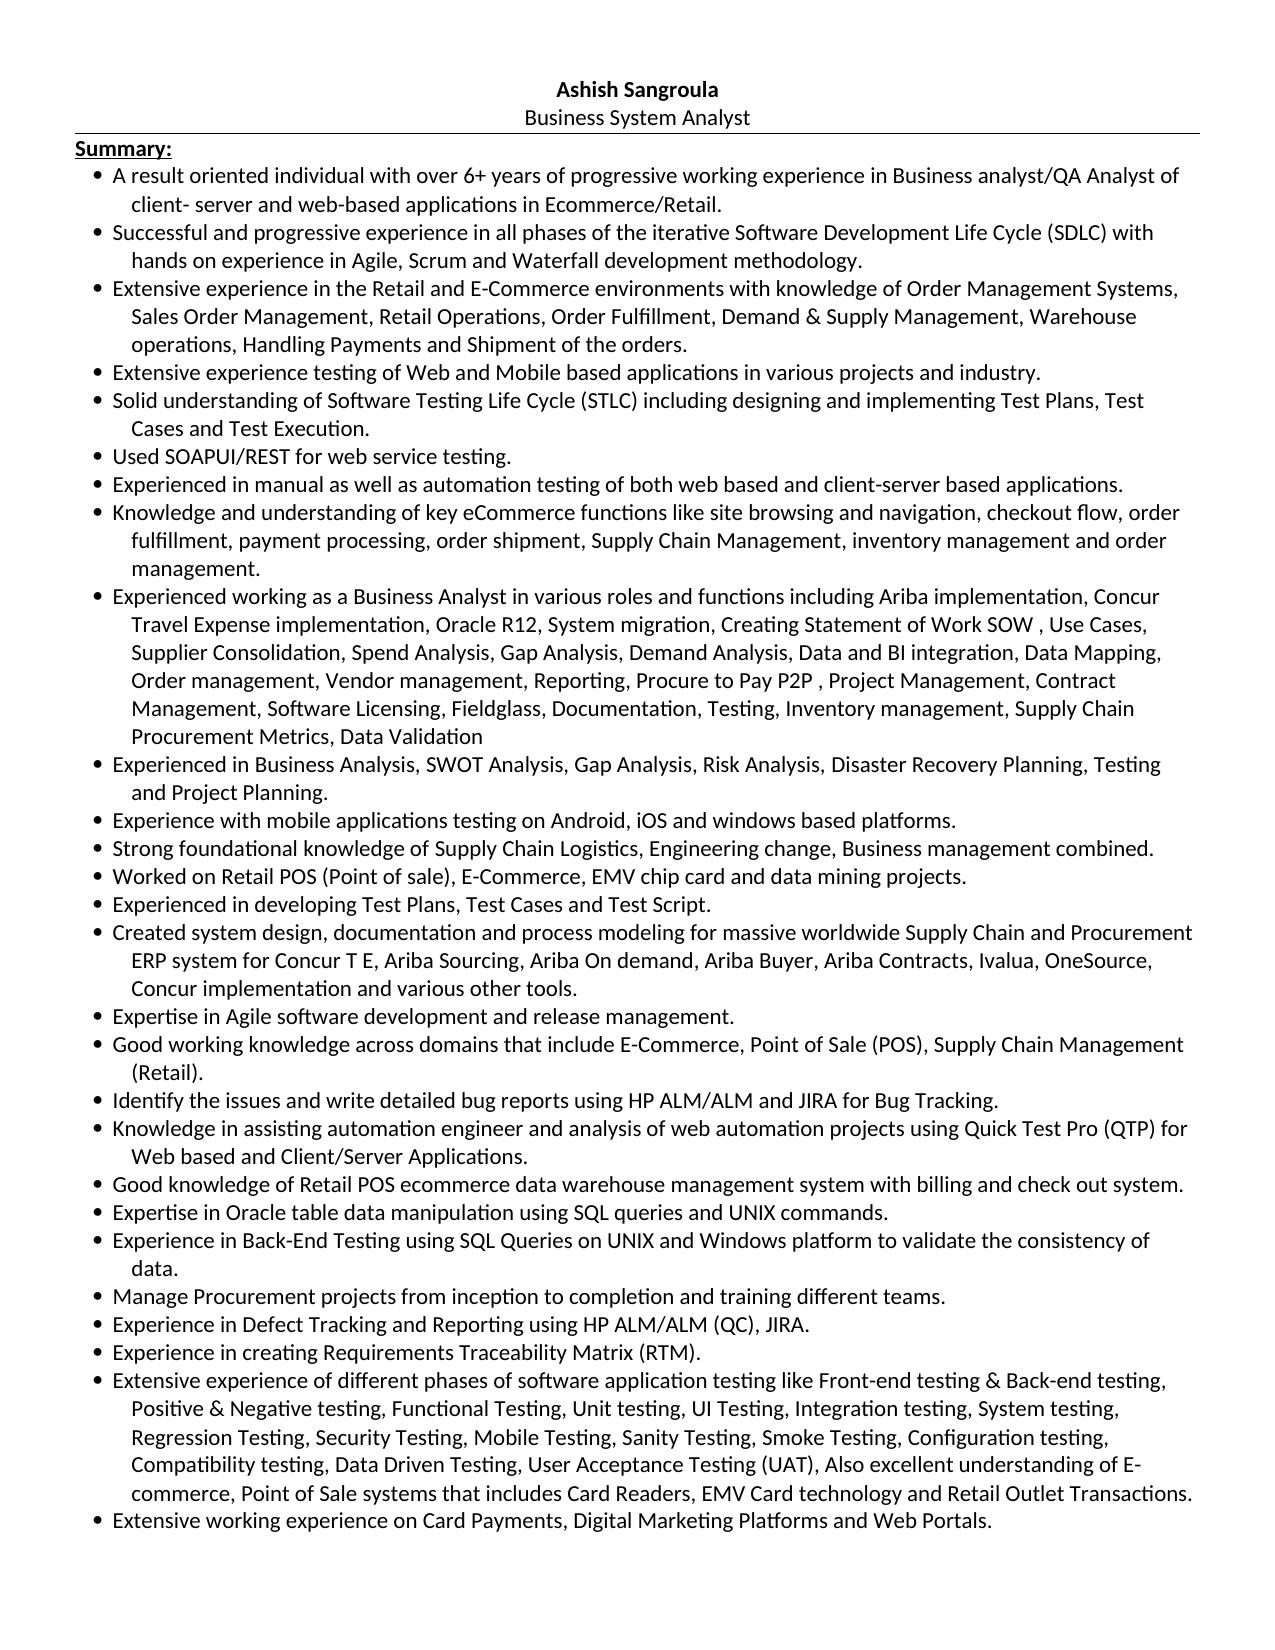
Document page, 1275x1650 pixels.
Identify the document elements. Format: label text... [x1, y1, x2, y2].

list Solid understanding of Software Testing Life Cycle (STLC) including designing and implementing Test Plans, Test Cases and Test Execution. [94, 386, 1200, 442]
list Experience in creating Requirements Traceability Matrix (RTM). [94, 1338, 1200, 1367]
list Extensive experience testing of Web and Mobile based applications in various projects and industry. [94, 358, 1200, 386]
list Expertise in Oracle table data manipulation using SQL queries and UNIX commands. [94, 1198, 1200, 1226]
list Experience in Defect Tracking and Reporting using HP ALM/ALM (QC), JIRA. [94, 1311, 1200, 1338]
list Experienced in developing Test Plans, Test Cases and Test Script. [94, 890, 1200, 918]
list Successful and progressive experience in all phases of the iterative Software Development Life Cycle (SDLC) with hands on experience in Agile, Scrum and Waterfall development methodology. [94, 218, 1200, 274]
text Ashish Sangroula [75, 75, 1200, 103]
list Knowledge and understanding of key eCommerce functions like site browsing and navigation, checkout flow, order fulfillment, payment processing, order shipment, Supply Chain Management, inventory management and order management. [94, 498, 1200, 582]
list Created system design, documentation and process modeling for massive worldwide Supply Chain and Procurement ERP system for Concur T E, Ariba Sourcing, Ariba On demand, Ariba Buyer, Ariba Contracts, Ivalua, OneSource, Concur implementation and various other tools. [94, 918, 1200, 1002]
list Used SOAPUI/REST for web service testing. [94, 442, 1200, 470]
text Business System Analyst [75, 103, 1200, 133]
list Strong foundational knowledge of Supply Chain Logistics, Engineering change, Business management combined. [94, 834, 1200, 862]
list Experience with mobile applications testing on Android, iOS and windows based platforms. [94, 806, 1200, 834]
list Knowledge in assisting automation engineer and analysis of web automation projects using Quick Test Pro (QTP) for Web based and Client/Server Applications. [94, 1114, 1200, 1170]
list Good working knowledge across domains that include E-Commerce, Point of Sale (POS), Supply Chain Management (Retail). [94, 1030, 1200, 1086]
list Worked on Retail POS (Point of sale), E-Commerce, EMV chip card and data mining projects. [94, 862, 1200, 890]
list Extensive experience in the Retail and E-Commerce environments with knowledge of Order Management Systems, Sales Order Management, Retail Operations, Order Fulfillment, Demand & Supply Management, Warehouse operations, Handling Payments and Shipment of the orders. [94, 274, 1200, 358]
text Summary: [75, 134, 1200, 162]
list Experienced working as a Business Analyst in various roles and functions including Ariba implementation, Concur Travel Expense implementation, Oracle R12, System migration, Creating Statement of Work SOW , Use Cases, Supplier Consolidation, Spend Analysis, Gap Analysis, Demand Analysis, Data and BI integration, Data Mapping, Order management, Vendor management, Reporting, Procure to Pay P2P , Project Management, Contract Management, Software Licensing, Fieldglass, Documentation, Testing, Inventory management, Supply Chain Procurement Metrics, Data Validation [94, 582, 1200, 750]
list A result oriented individual with over 6+ years of progressive working experience in Business analyst/QA Analyst of client- server and web-based applications in Ecommerce/Retail. [94, 162, 1200, 218]
list Experience in Back-End Testing using SQL Queries on UNIX and Windows platform to validate the consistency of data. [94, 1226, 1200, 1282]
list Extensive experience of different phases of software application testing like Front-end testing & Back-end testing, Positive & Negative testing, Functional Testing, Unit testing, UI Testing, Integration testing, System testing, Regression Testing, Security Testing, Mobile Testing, Sanity Testing, Smoke Testing, Configuration testing, Compatibility testing, Data Driven Testing, User Acceptance Testing (UAT), Also excellent understanding of E-commerce, Point of Sale systems that includes Card Readers, EMV Card technology and Retail Outlet Transactions. [94, 1367, 1200, 1507]
list Expertise in Agile software development and release management. [94, 1002, 1200, 1030]
list Experienced in Business Analysis, SWOT Analysis, Gap Analysis, Risk Analysis, Disaster Recovery Planning, Testing and Project Planning. [94, 750, 1200, 806]
list Extensive working experience on Card Payments, Digital Marketing Platforms and Web Portals. [94, 1507, 1200, 1535]
list Experienced in manual as well as automation testing of both web based and client-server based applications. [94, 470, 1200, 498]
list Identify the issues and write detailed bug reports using HP ALM/ALM and JIRA for Bug Tracking. [94, 1086, 1200, 1114]
list Manage Procurement projects from inception to completion and training different teams. [94, 1282, 1200, 1311]
list Good knowledge of Retail POS ecommerce data warehouse management system with billing and check out system. [94, 1170, 1200, 1198]
